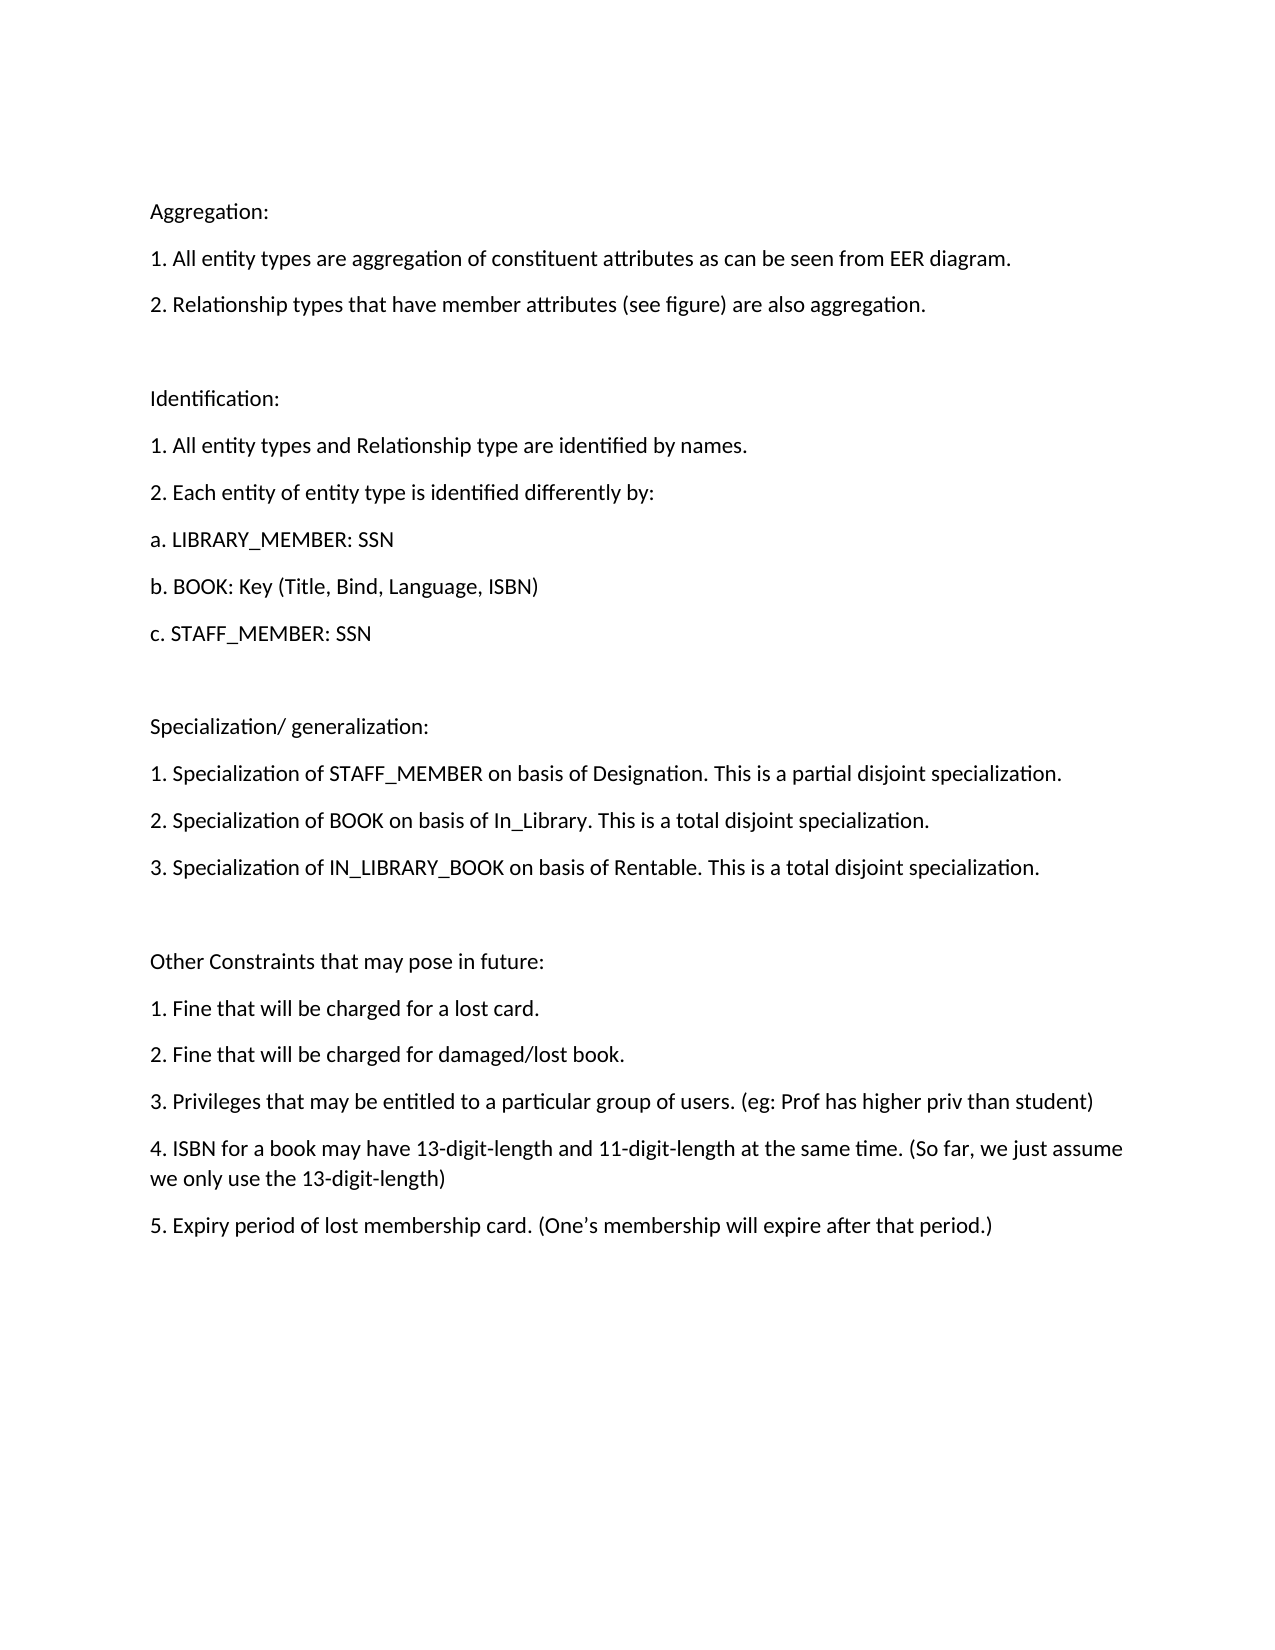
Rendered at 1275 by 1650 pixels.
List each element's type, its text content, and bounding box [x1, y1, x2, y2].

text 3. Privileges that may be entitled to a particular group of users. (eg: Prof has higher priv than student) [150, 1087, 1125, 1116]
text 2. Relationship types that have member attributes (see figure) are also aggregation. [150, 291, 1125, 319]
text 3. Specialization of IN_LIBRARY_BOOK on basis of Rentable. This is a total disjoint specialization. [150, 853, 1125, 881]
text b. BOOK: Key (Title, Bind, Language, ISBN) [150, 572, 1125, 600]
text 4. ISBN for a book may have 13-digit-length and 11-digit-length at the same time. (So far, we just assume we only use the 13-digit-length) [150, 1134, 1125, 1193]
text Aggregation: [150, 197, 1125, 225]
text 1. All entity types and Relationship type are identified by names. [150, 431, 1125, 459]
text 2. Specialization of BOOK on basis of In_Library. This is a total disjoint specialization. [150, 806, 1125, 834]
text Identification: [150, 384, 1125, 412]
text 1. Fine that will be charged for a lost card. [150, 994, 1125, 1022]
text 1. Specialization of STAFF_MEMBER on basis of Designation. This is a partial disjoint specialization. [150, 759, 1125, 787]
text 5. Expiry period of lost membership card. (One’s membership will expire after that period.) [150, 1211, 1125, 1239]
text Other Constraints that may pose in future: [150, 947, 1125, 975]
text 1. All entity types are aggregation of constituent attributes as can be seen from EER diagram. [150, 244, 1125, 272]
text 2. Fine that will be charged for damaged/lost book. [150, 1041, 1125, 1069]
text 2. Each entity of entity type is identified differently by: [150, 478, 1125, 506]
text Specialization/ generalization: [150, 712, 1125, 741]
text a. LIBRARY_MEMBER: SSN [150, 525, 1125, 553]
text c. STAFF_MEMBER: SSN [150, 619, 1125, 647]
